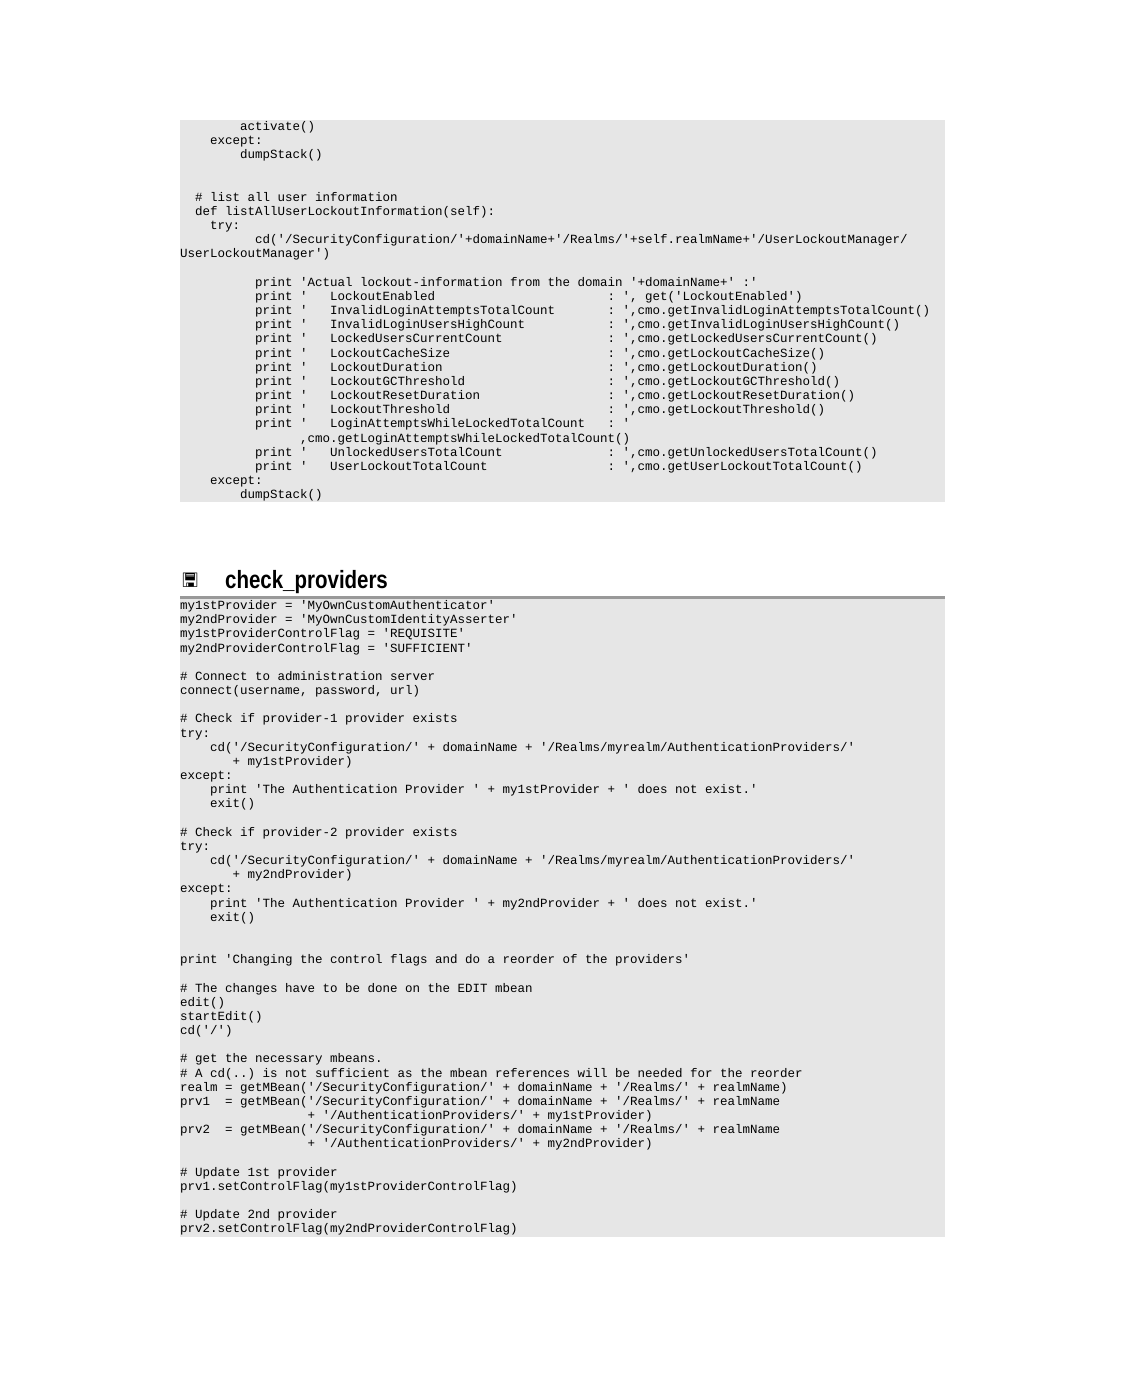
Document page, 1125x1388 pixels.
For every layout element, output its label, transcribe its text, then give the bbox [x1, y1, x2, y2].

list print 'The Authentication Provider ' + my1stProvider + ' does not exist.' [180, 783, 945, 797]
list # Check if provider-1 provider exists [180, 712, 945, 727]
list cd('/SecurityConfiguration/'+domainName+'/Realms/'+self.realmName+'/UserLockoutManager/UserLockoutManager') [180, 233, 945, 262]
list exit() [180, 911, 945, 925]
list print ' LockoutEnabled : ', get('LockoutEnabled') [180, 290, 945, 304]
list prv2 = getMBean('/SecurityConfiguration/' + domainName + '/Realms/' + realmName [180, 1123, 945, 1137]
list # get the necessary mbeans. [180, 1052, 945, 1067]
list print 'The Authentication Provider ' + my2ndProvider + ' does not exist.' [180, 897, 945, 911]
list print ' LockoutCacheSize : ',cmo.getLockoutCacheSize() [180, 347, 945, 361]
list my1stProvider = 'MyOwnCustomAuthenticator' [180, 599, 945, 613]
list print 'Changing the control flags and do a reorder of the providers' [180, 953, 945, 967]
list # The changes have to be done on the EDIT mbean [180, 982, 945, 996]
list exit() [180, 797, 945, 812]
list connect(username, password, url) [180, 684, 945, 698]
list print ' LockoutDuration : ',cmo.getLockoutDuration() [180, 361, 945, 375]
list try: [180, 840, 945, 854]
list print ' InvalidLoginAttemptsTotalCount : ',cmo.getInvalidLoginAttemptsTotalCount() [180, 304, 945, 318]
list startEdit() [180, 1010, 945, 1024]
list prv2.setControlFlag(my2ndProviderControlFlag) [180, 1222, 945, 1237]
list except: [180, 474, 945, 488]
list except: [180, 882, 945, 897]
list realm = getMBean('/SecurityConfiguration/' + domainName + '/Realms/' + realmName) [180, 1081, 945, 1095]
list # Check if provider-2 provider exists [180, 826, 945, 840]
list print ' LockoutThreshold : ',cmo.getLockoutThreshold() [180, 403, 945, 417]
list print ' UnlockedUsersTotalCount : ',cmo.getUnlockedUsersTotalCount() [180, 446, 945, 460]
list cd('/SecurityConfiguration/' + domainName + '/Realms/myrealm/AuthenticationProviders/' [180, 741, 945, 755]
list # Update 2nd provider [180, 1208, 945, 1222]
list def listAllUserLockoutInformation(self): [180, 205, 945, 219]
list print ' UserLockoutTotalCount : ',cmo.getUserLockoutTotalCount() [180, 460, 945, 474]
list # A cd(..) is not sufficient as the mbean references will be needed for the reorder [180, 1067, 945, 1081]
list print ' LockedUsersCurrentCount : ',cmo.getLockedUsersCurrentCount() [180, 332, 945, 347]
list print ' InvalidLoginUsersHighCount : ',cmo.getInvalidLoginUsersHighCount() [180, 318, 945, 332]
list + '/AuthenticationProviders/' + my2ndProvider) [180, 1137, 945, 1152]
list except: [180, 134, 945, 148]
list prv1.setControlFlag(my1stProviderControlFlag) [180, 1180, 945, 1194]
text check_providers [180, 565, 945, 596]
list + my1stProvider) [180, 755, 945, 769]
list dumpStack() [180, 148, 945, 162]
list activate() [180, 120, 945, 134]
list # Update 1st provider [180, 1166, 945, 1180]
list try: [180, 727, 945, 741]
list cd('/SecurityConfiguration/' + domainName + '/Realms/myrealm/AuthenticationProviders/' [180, 854, 945, 868]
list print ' LockoutResetDuration : ',cmo.getLockoutResetDuration() [180, 389, 945, 403]
list # Connect to administration server [180, 670, 945, 684]
list try: [180, 219, 945, 233]
list my2ndProvider = 'MyOwnCustomIdentityAsserter' [180, 613, 945, 627]
list print 'Actual lockout-information from the domain '+domainName+' :' [180, 276, 945, 290]
list print ' LockoutGCThreshold : ',cmo.getLockoutGCThreshold() [180, 375, 945, 389]
list my1stProviderControlFlag = 'REQUISITE' [180, 627, 945, 642]
list except: [180, 769, 945, 783]
list cd('/') [180, 1024, 945, 1038]
list prv1 = getMBean('/SecurityConfiguration/' + domainName + '/Realms/' + realmName [180, 1095, 945, 1109]
list dumpStack() [180, 488, 945, 502]
list + '/AuthenticationProviders/' + my1stProvider) [180, 1109, 945, 1123]
list my2ndProviderControlFlag = 'SUFFICIENT' [180, 642, 945, 656]
list # list all user information [180, 191, 945, 205]
list + my2ndProvider) [180, 868, 945, 882]
list ,cmo.getLoginAttemptsWhileLockedTotalCount() [180, 432, 945, 446]
list edit() [180, 996, 945, 1010]
list print ' LoginAttemptsWhileLockedTotalCount : ' [180, 417, 945, 432]
